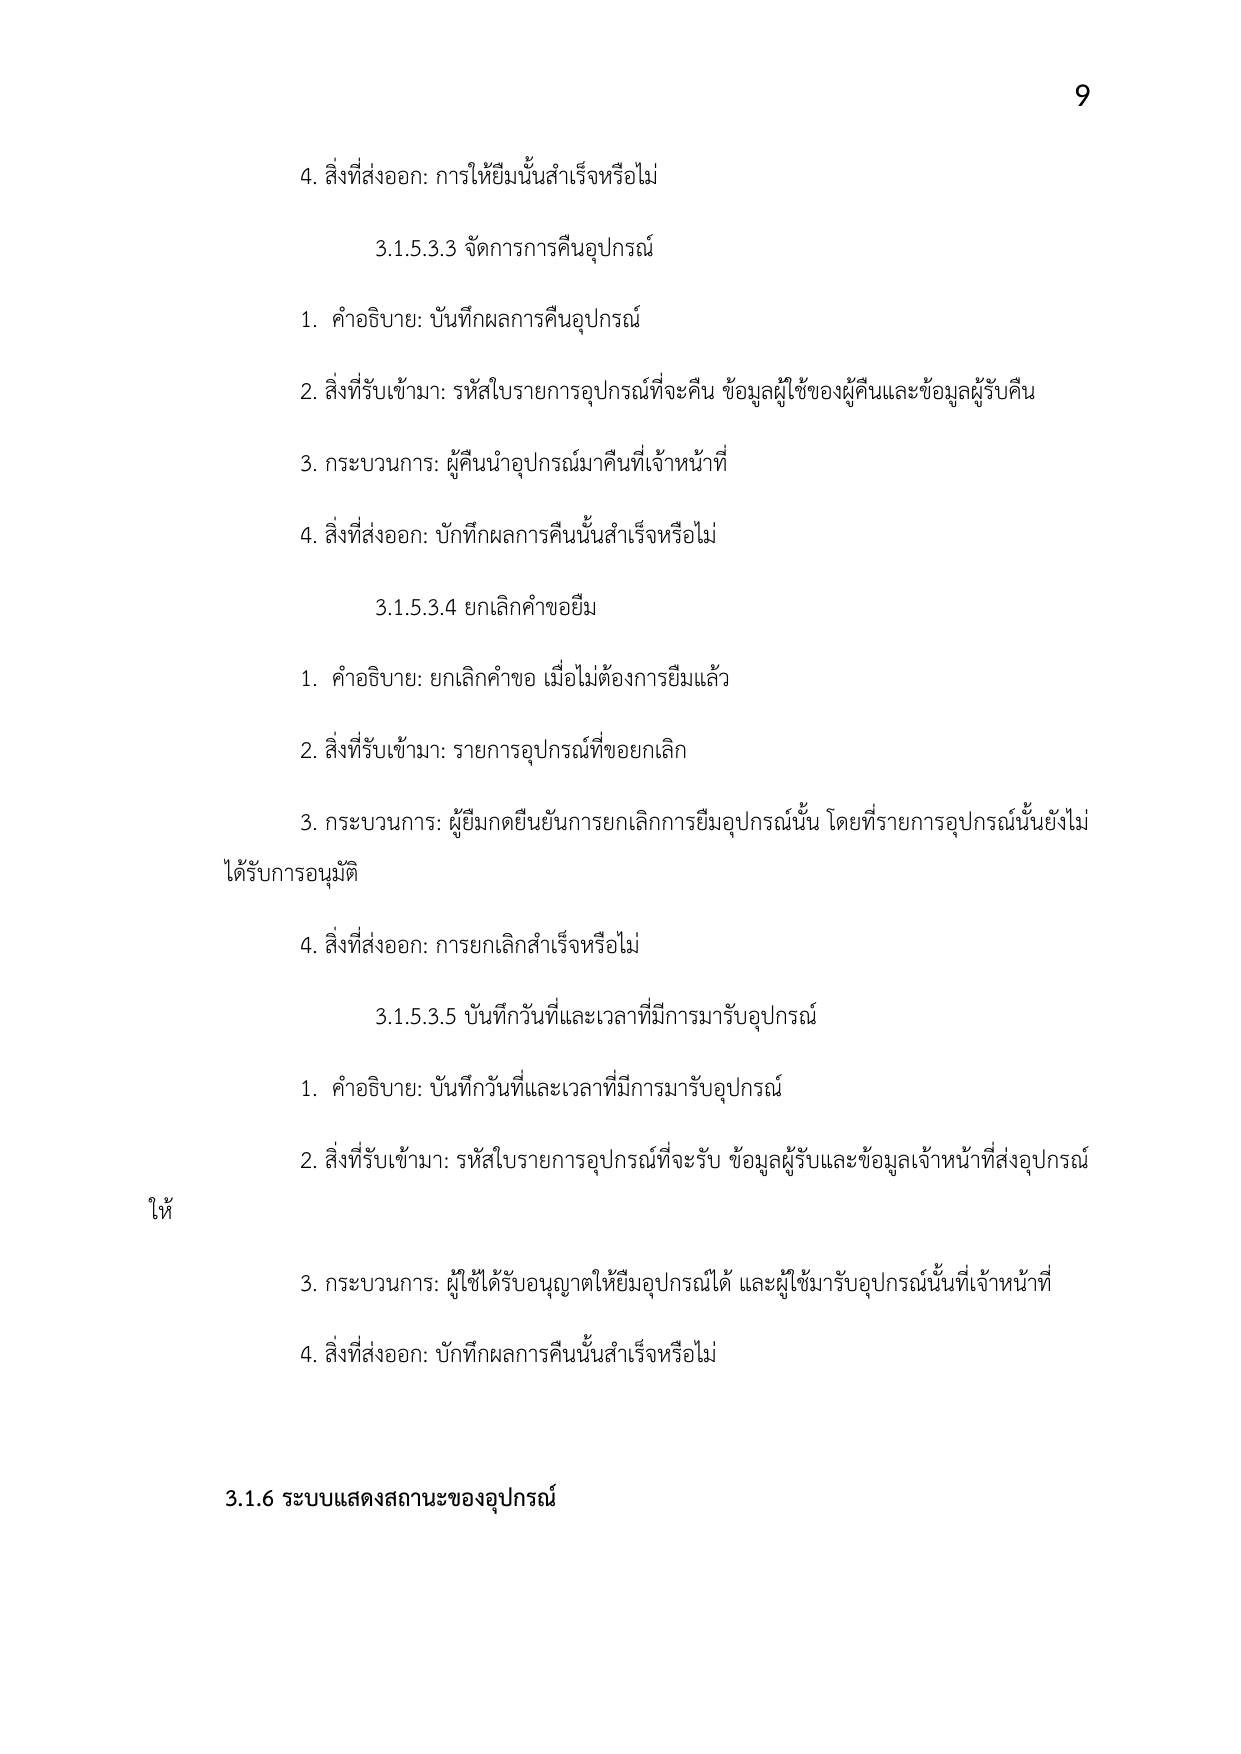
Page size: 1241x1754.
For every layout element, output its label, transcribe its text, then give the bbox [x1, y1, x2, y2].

text 3.1.5.3.4 ยกเลิกคำขอยืม [300, 586, 1090, 630]
text 1. คำอธิบาย: บันทึกวันที่และเวลาที่มีการมารับอุปกรณ์ [150, 1067, 1090, 1112]
text 1. คำอธิบาย: บันทึกผลการคืนอุปกรณ์ [150, 299, 1090, 343]
text 4. สิ่งที่ส่งออก: บักทึกผลการคืนนั้นสำเร็จหรือไม่ [150, 514, 1090, 558]
text 4. สิ่งที่ส่งออก: การยกเลิกสำเร็จหรือไม่ [150, 924, 1090, 968]
text 3.1.6 ระบบแสดงสถานะของอุปกรณ์ [150, 1477, 1090, 1522]
text 2. สิ่งที่รับเข้ามา: รหัสใบรายการอุปกรณ์ที่จะคืน ข้อมูลผู้ใช้ของผู้คืนและข้อมูลผู้รับคืน [150, 371, 1090, 415]
text 4. สิ่งที่ส่งออก: บักทึกผลการคืนนั้นสำเร็จหรือไม่ [150, 1334, 1090, 1378]
text 2. สิ่งที่รับเข้ามา: รหัสใบรายการอุปกรณ์ที่จะรับ ข้อมูลผู้รับและข้อมูลเจ้าหน้าที่ส่งอุปกรณ์ให้ [150, 1139, 1090, 1234]
text 1. คำอธิบาย: ยกเลิกคำขอ เมื่อไม่ต้องการยืมแล้ว [150, 658, 1090, 702]
text 3. กระบวนการ: ผู้ยืมกดยืนยันการยกเลิกการยืมอุปกรณ์นั้น โดยที่รายการอุปกรณ์นั้นยังไม่ได้รับการอนุมัติ [225, 801, 1090, 896]
text 3.1.5.3.5 บันทึกวันที่และเวลาที่มีการมารับอุปกรณ์ [150, 996, 1090, 1040]
text 3.1.5.3.3 จัดการการคืนอุปกรณ์ [150, 227, 1090, 271]
text 3. กระบวนการ: ผู้ใช้ได้รับอนุญาตให้ยืมอุปกรณ์ได้ และผู้ใช้มารับอุปกรณ์นั้นที่เจ้าหน้าที่ [150, 1262, 1090, 1306]
text 4. สิ่งที่ส่งออก: การให้ยืมนั้นสำเร็จหรือไม่ [150, 155, 1090, 199]
text 3. กระบวนการ: ผู้คืนนำอุปกรณ์มาคืนที่เจ้าหน้าที่ [150, 442, 1090, 487]
text 2. สิ่งที่รับเข้ามา: รายการอุปกรณ์ที่ขอยกเลิก [150, 729, 1090, 774]
